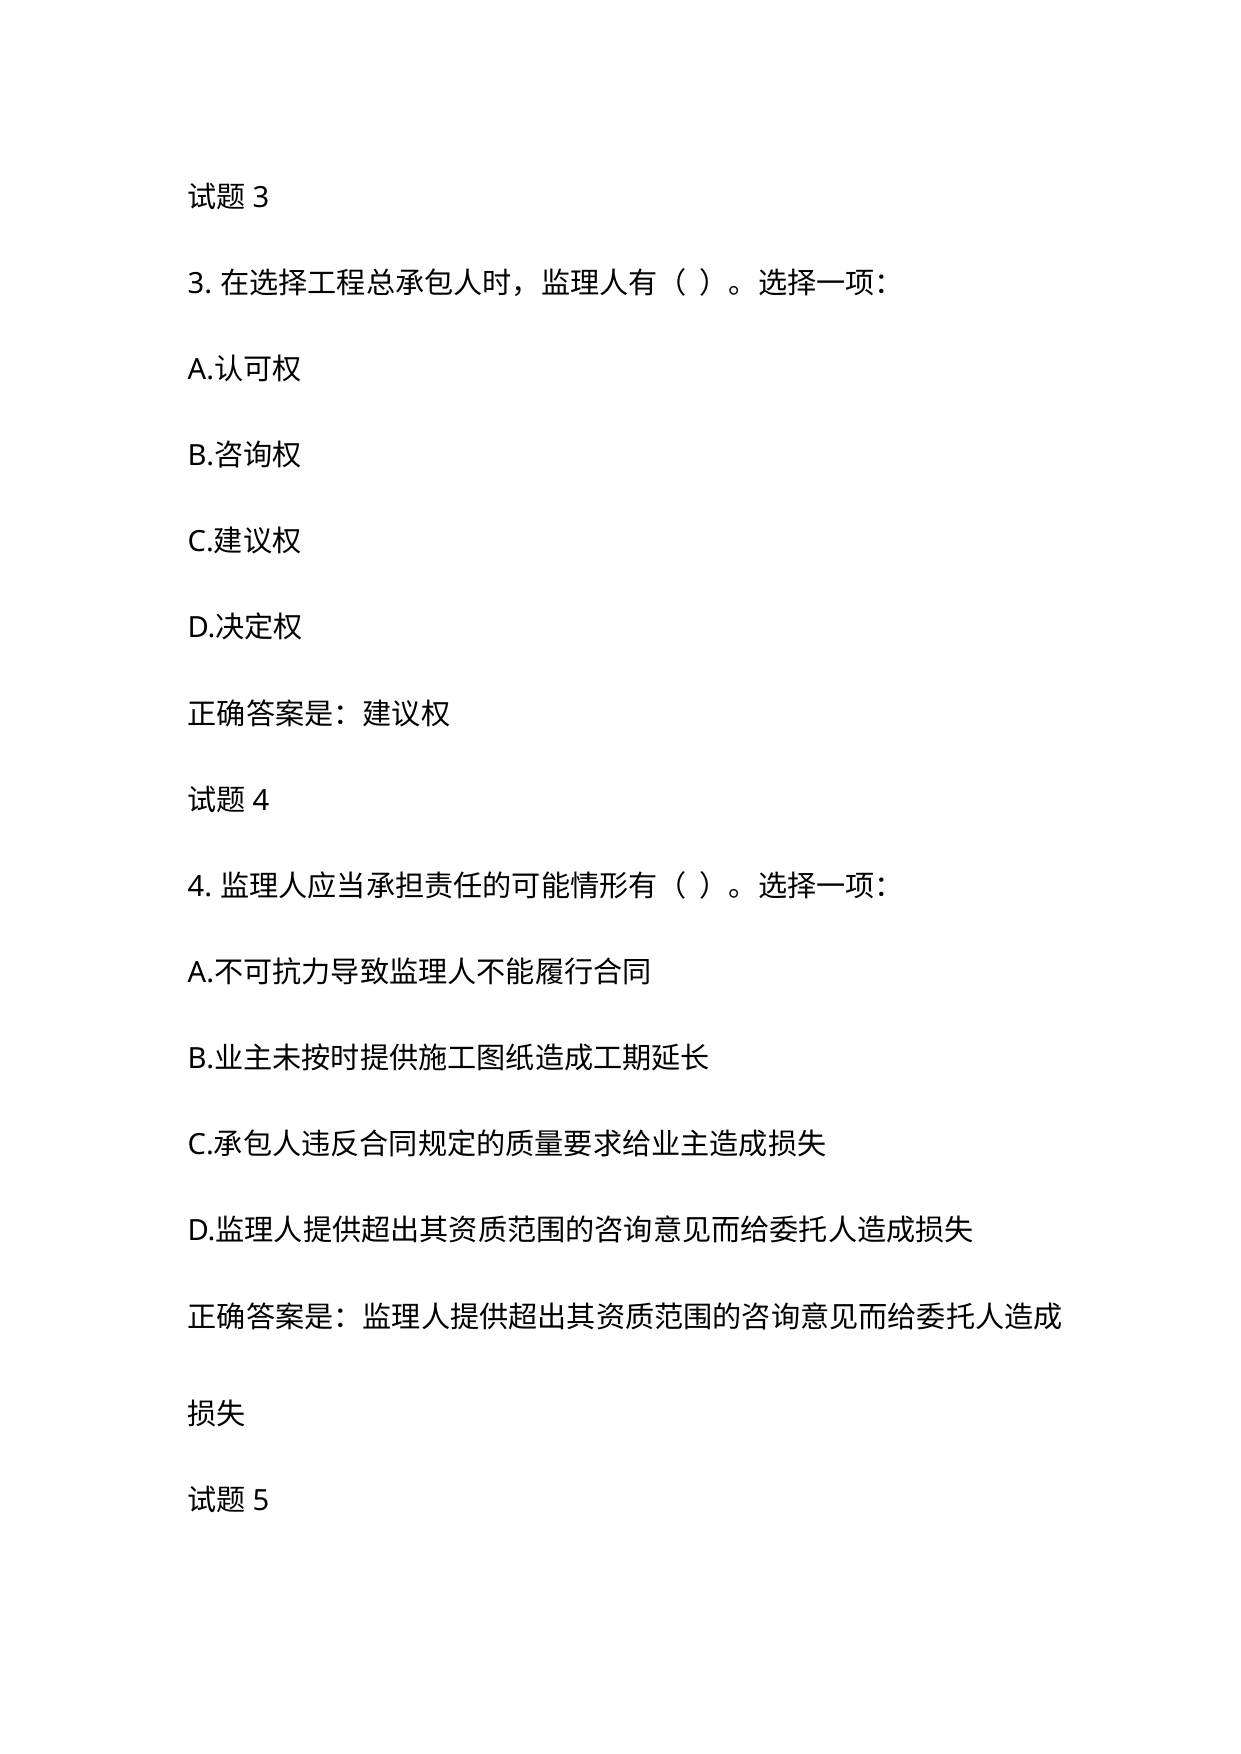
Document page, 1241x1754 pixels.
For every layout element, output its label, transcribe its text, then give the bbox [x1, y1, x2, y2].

text C.建议权 [187, 507, 1085, 572]
list 监理人应当承担责任的可能情形有（ ）。选择一项： [187, 851, 1085, 916]
text 试题 3 [187, 162, 1085, 227]
text B.业主未按时提供施工图纸造成工期延长 [187, 1023, 1085, 1088]
text 试题 4 [187, 765, 1085, 830]
list 在选择工程总承包人时，监理人有（ ）。选择一项： [187, 248, 1085, 313]
list A.不可抗力导致监理人不能履行合同 [187, 937, 1085, 1002]
text 正确答案是：监理人提供超出其资质范围的咨询意见而给委托人造成损失 [187, 1282, 1085, 1444]
text 试题 5 [187, 1466, 1085, 1531]
text D.决定权 [187, 593, 1085, 658]
list A.认可权 [187, 334, 1085, 399]
text B.咨询权 [187, 420, 1085, 485]
text 正确答案是：建议权 [187, 679, 1085, 744]
text D.监理人提供超出其资质范围的咨询意见而给委托人造成损失 [187, 1196, 1085, 1261]
text C.承包人违反合同规定的质量要求给业主造成损失 [187, 1109, 1085, 1174]
